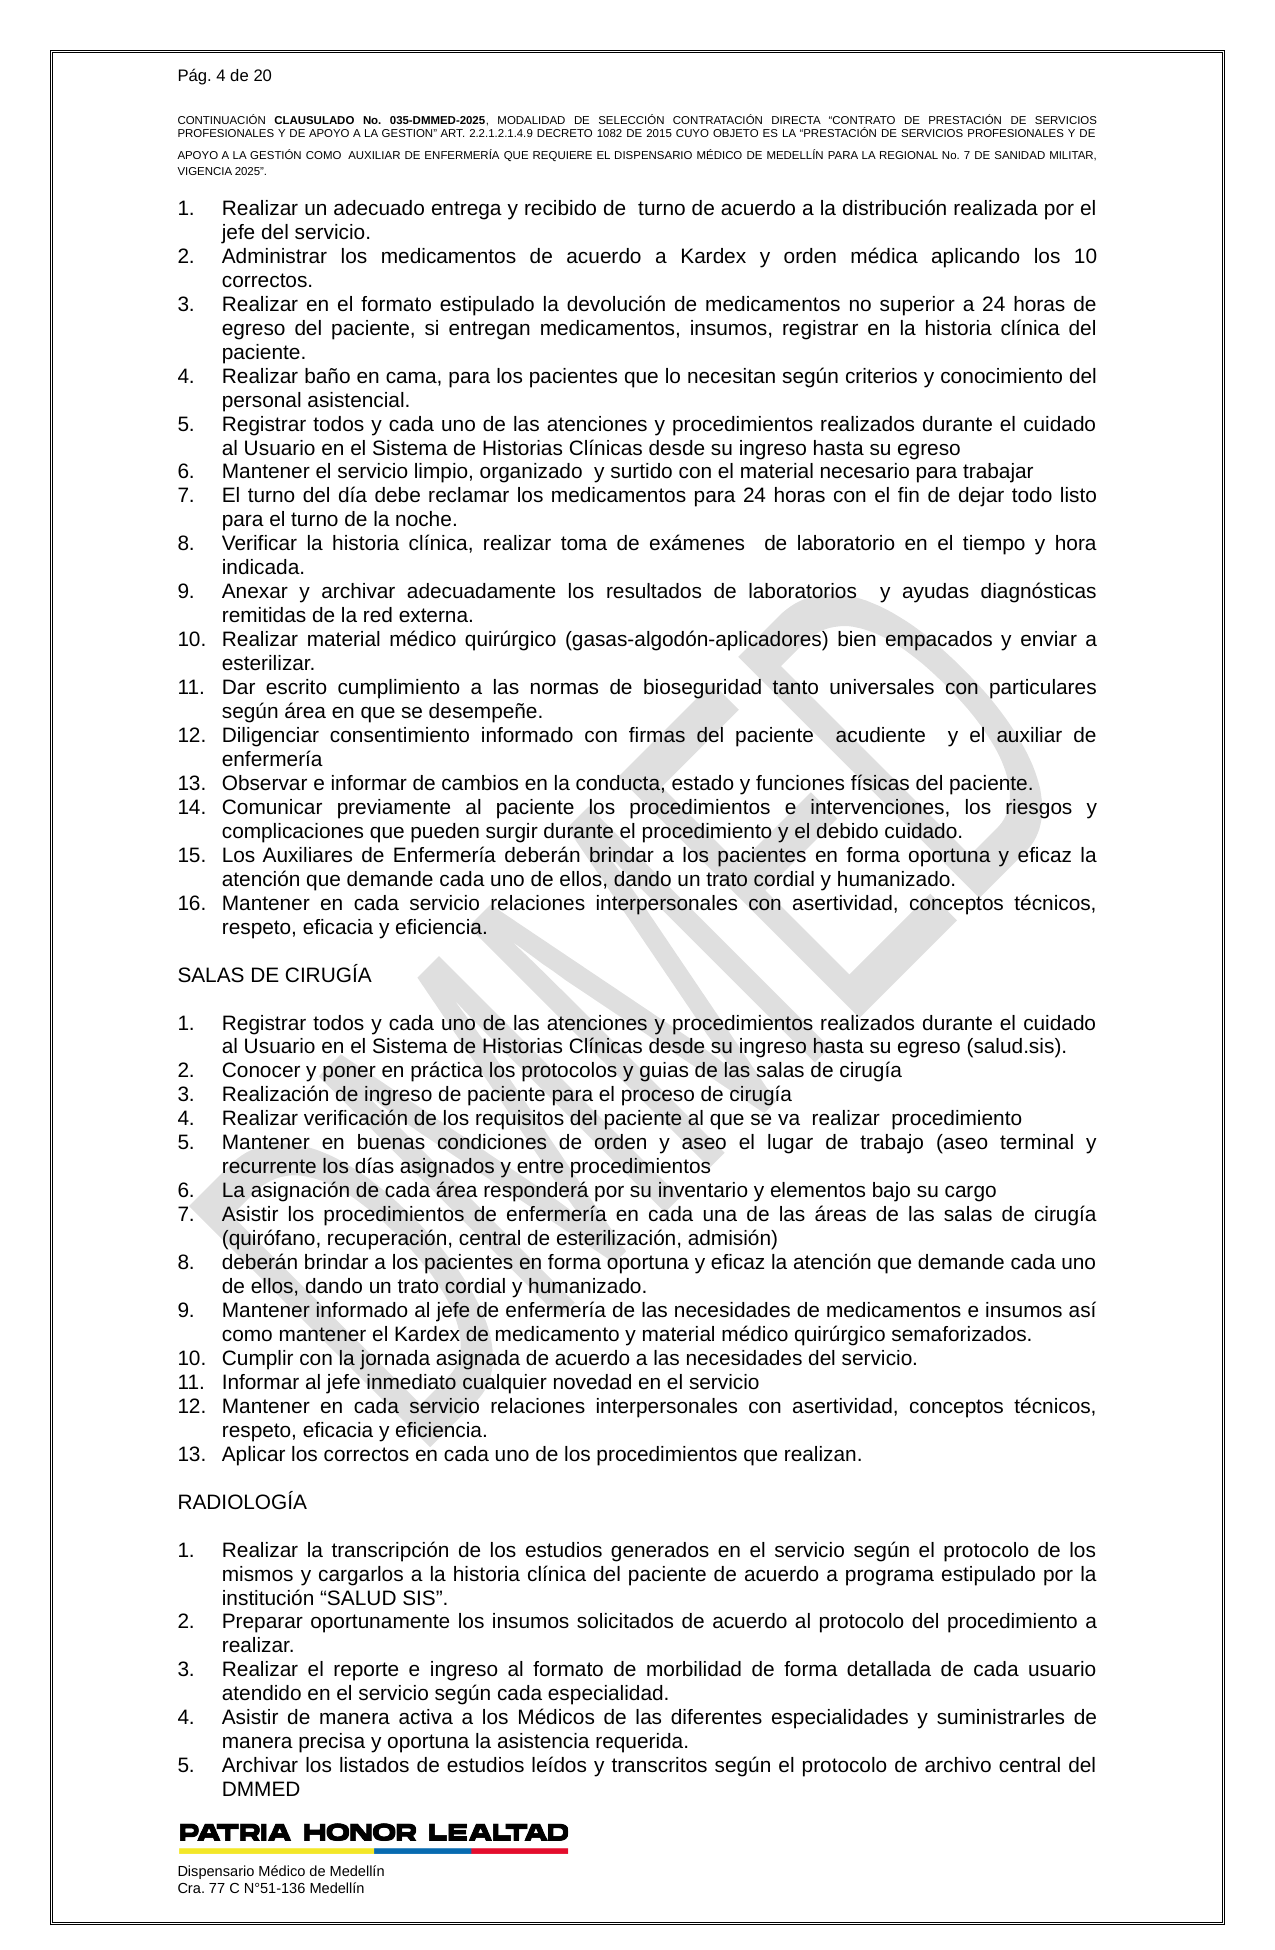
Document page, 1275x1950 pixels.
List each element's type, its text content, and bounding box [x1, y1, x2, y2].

text 5. Mantener en buenas condiciones de orden y aseo el lugar de trabajo (aseo terminal y recurrente los días asignados y entre procedimientos [177, 1130, 1098, 1178]
text 11. Informar al jefe inmediato cualquier novedad en el servicio [177, 1370, 1098, 1394]
text 13. Aplicar los correctos en cada uno de los procedimientos que realizan. [177, 1442, 1098, 1466]
text 1. Realizar la transcripción de los estudios generados en el servicio según el protocolo de los mismos y cargarlos a la historia clínica del paciente de acuerdo a programa estipulado por la institución “SALUD SIS”. [177, 1537, 1098, 1609]
text 14. Comunicar previamente al paciente los procedimientos e intervenciones, los riesgos y complicaciones que pueden surgir durante el procedimiento y el debido cuidado. [177, 795, 1098, 843]
text 6. Mantener el servicio limpio, organizado y surtido con el material necesario para trabajar [177, 459, 1098, 483]
text 7. Asistir los procedimientos de enfermería en cada una de las áreas de las salas de cirugía (quirófano, recuperación, central de esterilización, admisión) [177, 1202, 1098, 1250]
text 4. Realizar baño en cama, para los pacientes que lo necesitan según criterios y conocimiento del personal asistencial. [177, 363, 1098, 411]
text 2. Administrar los medicamentos de acuerdo a Kardex y orden médica aplicando los 10 correctos. [177, 244, 1098, 292]
text 9. Anexar y archivar adecuadamente los resultados de laboratorios y ayudas diagnósticas remitidas de la red externa. [177, 579, 1098, 627]
text 9. Mantener informado al jefe de enfermería de las necesidades de medicamentos e insumos así como mantener el Kardex de medicamento y material médico quirúrgico semaforizados. [177, 1298, 1098, 1346]
text 3. Realizar el reporte e ingreso al formato de morbilidad de forma detallada de cada usuario atendido en el servicio según cada especialidad. [177, 1657, 1098, 1705]
text 6. La asignación de cada área responderá por su inventario y elementos bajo su cargo [177, 1178, 1098, 1202]
text 5. Registrar todos y cada uno de las atenciones y procedimientos realizados durante el cuidado al Usuario en el Sistema de Historias Clínicas desde su ingreso hasta su egreso [177, 411, 1098, 459]
text 12. Mantener en cada servicio relaciones interpersonales con asertividad, conceptos técnicos, respeto, eficacia y eficiencia. [177, 1394, 1098, 1442]
text 1. Registrar todos y cada uno de las atenciones y procedimientos realizados durante el cuidado al Usuario en el Sistema de Historias Clínicas desde su ingreso hasta su egreso (salud.sis). [177, 1010, 1098, 1058]
text 16. Mantener en cada servicio relaciones interpersonales con asertividad, conceptos técnicos, respeto, eficacia y eficiencia. [177, 891, 1098, 938]
text 1. Realizar un adecuado entrega y recibido de turno de acuerdo a la distribución realizada por el jefe del servicio. [177, 196, 1098, 244]
text 8. deberán brindar a los pacientes en forma oportuna y eficaz la atención que demande cada uno de ellos, dando un trato cordial y humanizado. [177, 1250, 1098, 1298]
text 2. Conocer y poner en práctica los protocolos y guias de las salas de cirugía [177, 1058, 1098, 1082]
text 7. El turno del día debe reclamar los medicamentos para 24 horas con el fin de dejar todo listo para el turno de la noche. [177, 483, 1098, 531]
picture [179, 1823, 569, 1854]
text RADIOLOGÍA [177, 1489, 1098, 1513]
text 10. Realizar material médico quirúrgico (gasas-algodón-aplicadores) bien empacados y enviar a esterilizar. [177, 627, 1098, 675]
text 8. Verificar la historia clínica, realizar toma de exámenes de laboratorio en el tiempo y hora indicada. [177, 531, 1098, 579]
text 3. Realización de ingreso de paciente para el proceso de cirugía [177, 1082, 1098, 1106]
text 2. Preparar oportunamente los insumos solicitados de acuerdo al protocolo del procedimiento a realizar. [177, 1609, 1098, 1657]
text 3. Realizar en el formato estipulado la devolución de medicamentos no superior a 24 horas de egreso del paciente, si entregan medicamentos, insumos, registrar en la historia clínica del paciente. [177, 292, 1098, 363]
text 11. Dar escrito cumplimiento a las normas de bioseguridad tanto universales con particulares según área en que se desempeñe. [177, 675, 1098, 723]
text 4. Realizar verificación de los requisitos del paciente al que se va realizar procedimiento [177, 1106, 1098, 1130]
text 15. Los Auxiliares de Enfermería deberán brindar a los pacientes en forma oportuna y eficaz la atención que demande cada uno de ellos, dando un trato cordial y humanizado. [177, 843, 1098, 891]
text 5. Archivar los listados de estudios leídos y transcritos según el protocolo de archivo central del DMMED [177, 1753, 1098, 1801]
text 13. Observar e informar de cambios en la conducta, estado y funciones físicas del paciente. [177, 771, 1098, 795]
text 4. Asistir de manera activa a los Médicos de las diferentes especialidades y suministrarles de manera precisa y oportuna la asistencia requerida. [177, 1705, 1098, 1753]
text SALAS DE CIRUGÍA [177, 962, 1098, 986]
text 12. Diligenciar consentimiento informado con firmas del paciente acudiente y el auxiliar de enfermería [177, 723, 1098, 771]
text 10. Cumplir con la jornada asignada de acuerdo a las necesidades del servicio. [177, 1346, 1098, 1370]
